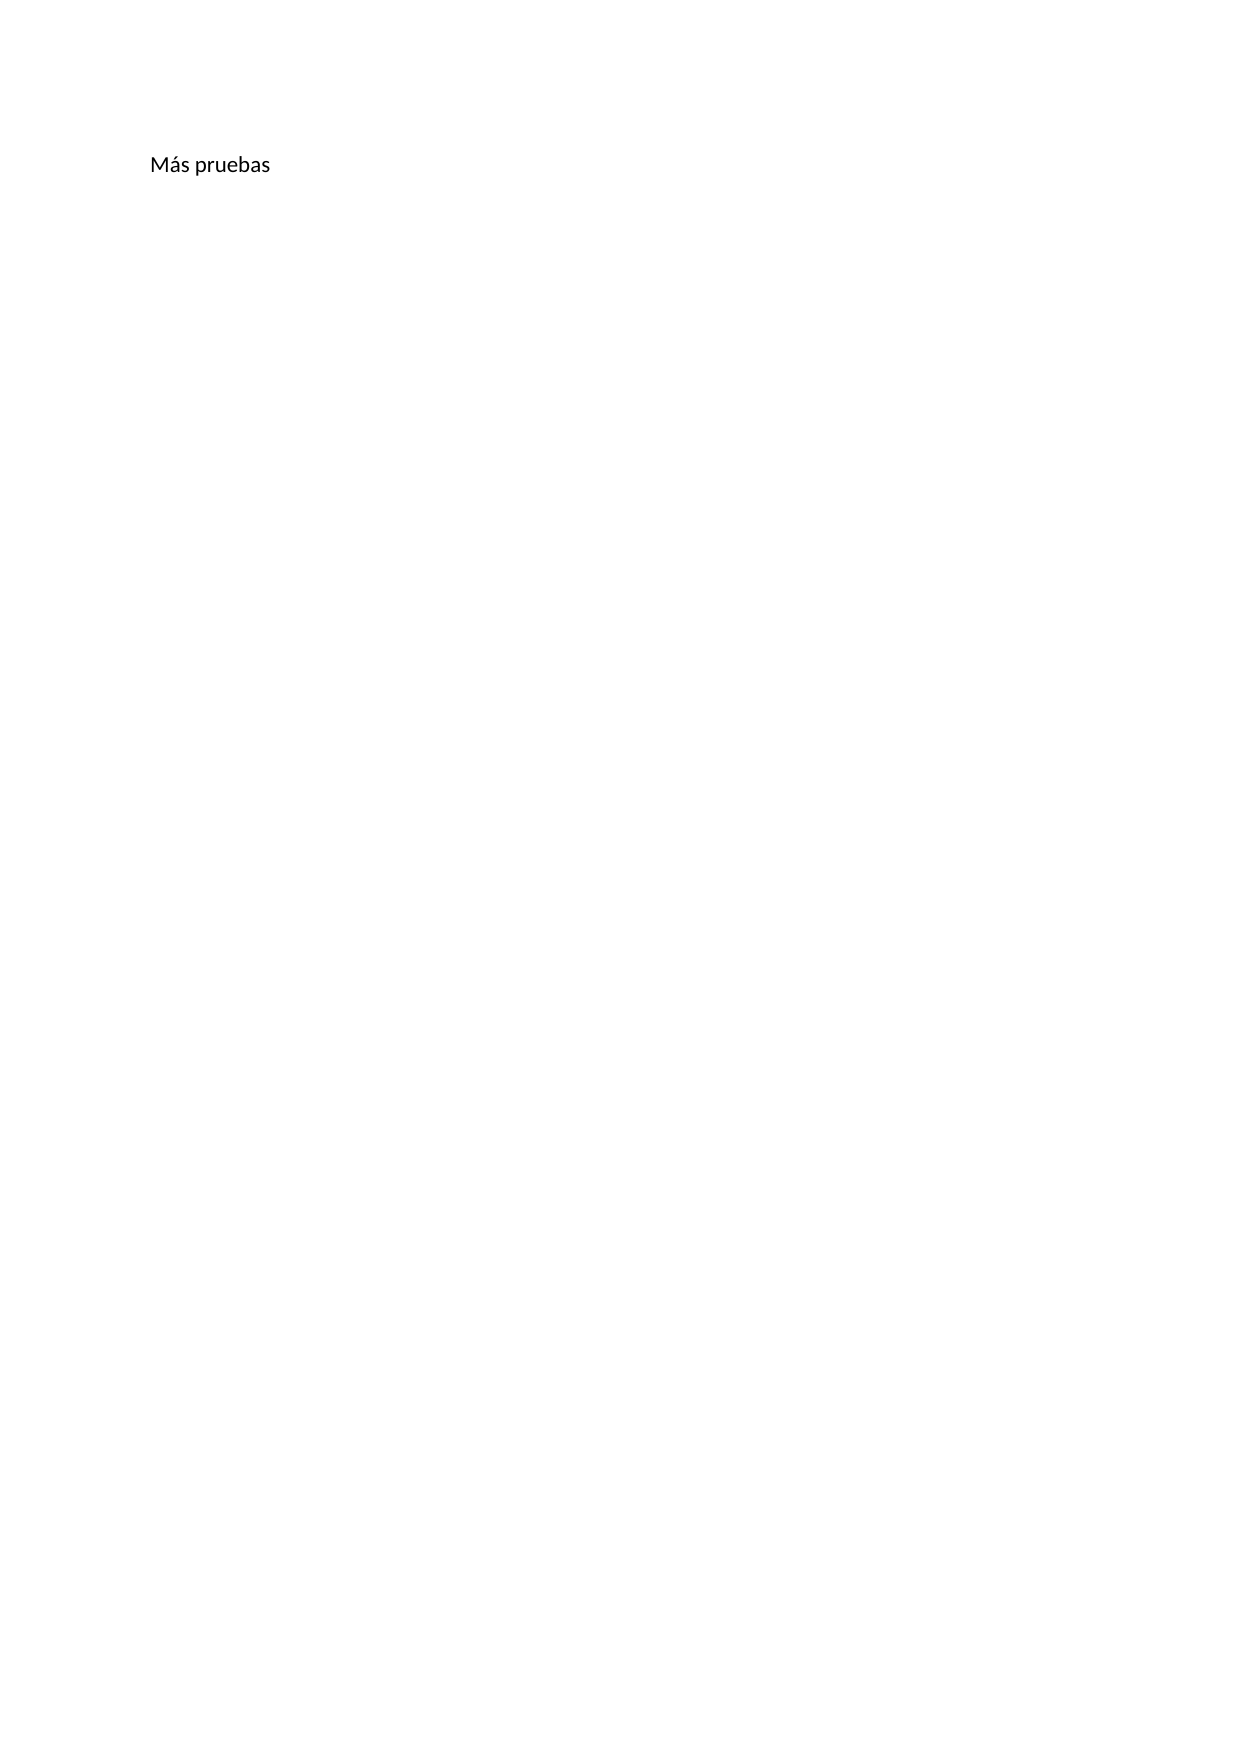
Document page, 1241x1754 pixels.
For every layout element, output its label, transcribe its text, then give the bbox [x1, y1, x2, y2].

text Más pruebas [150, 150, 1090, 178]
